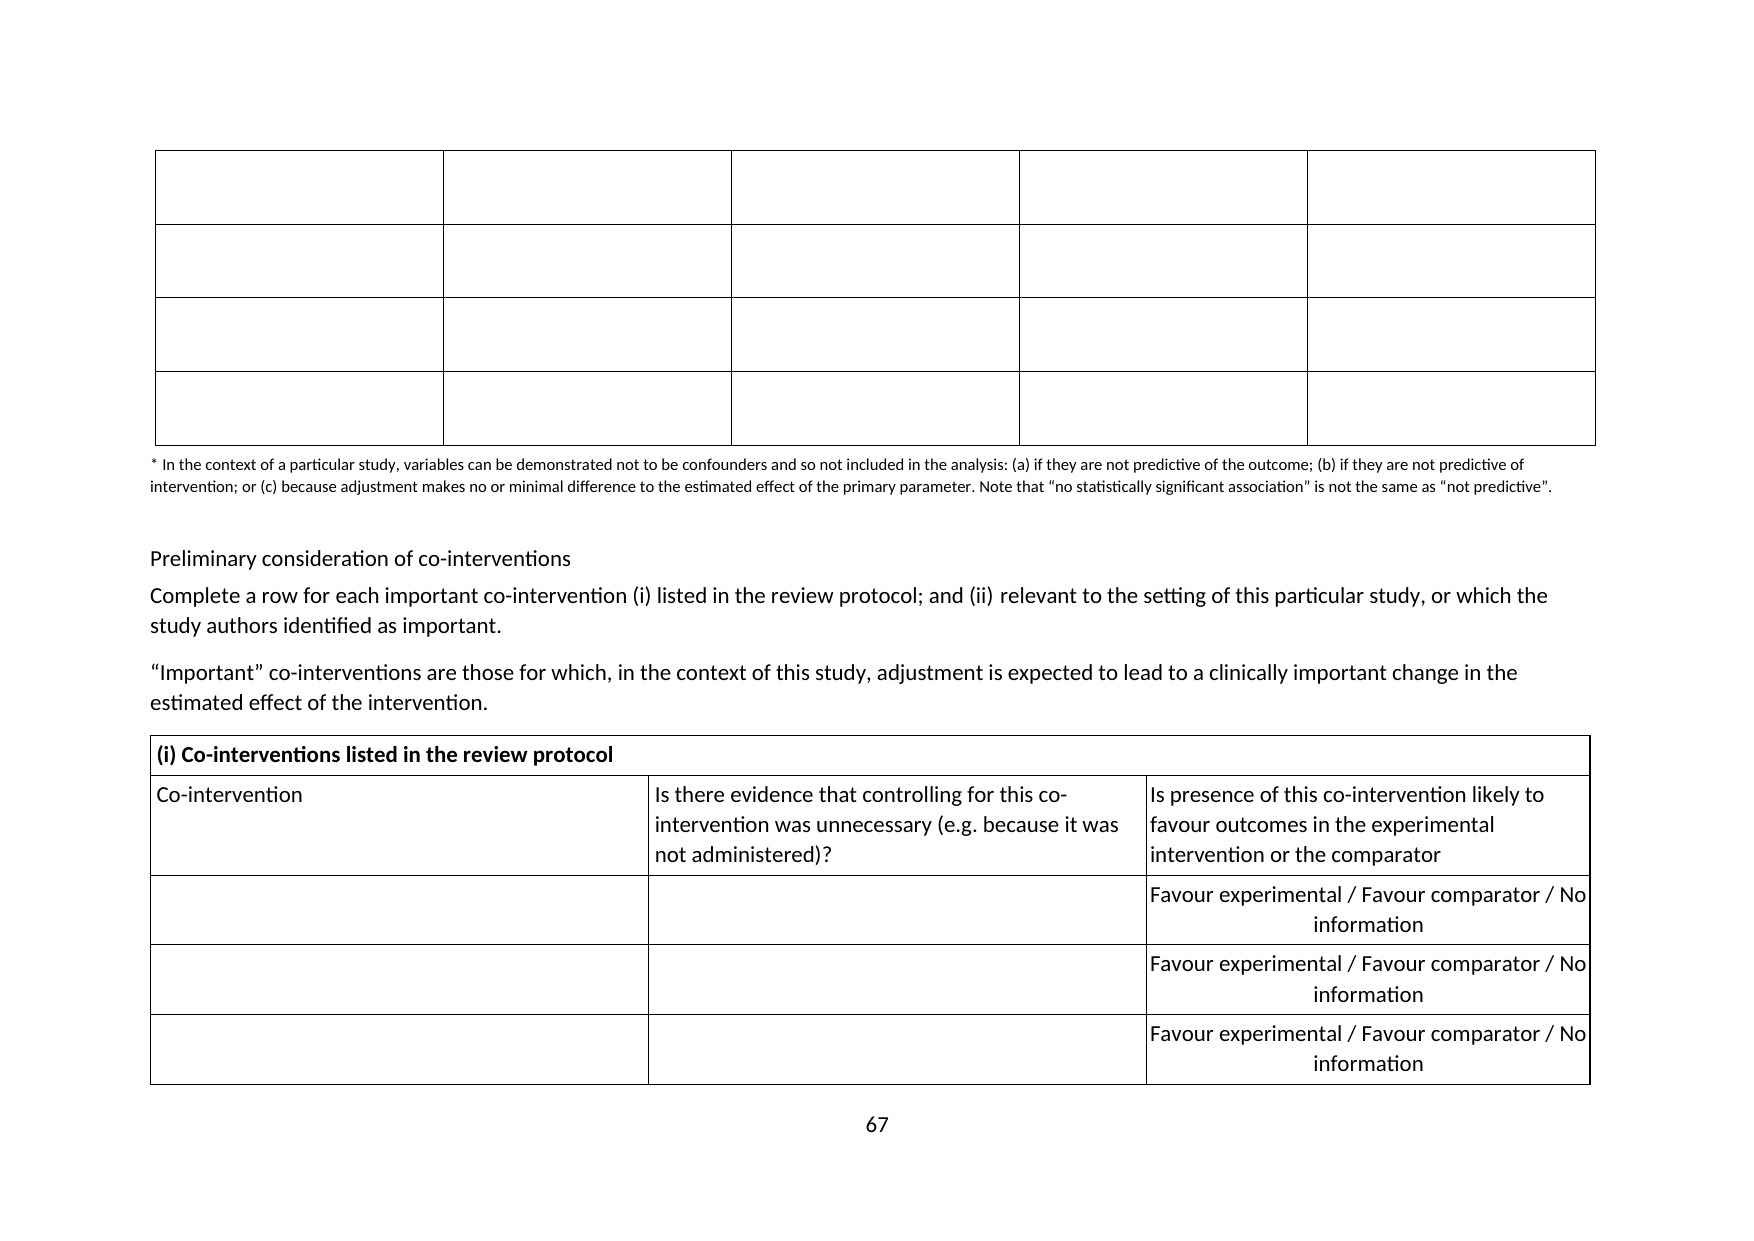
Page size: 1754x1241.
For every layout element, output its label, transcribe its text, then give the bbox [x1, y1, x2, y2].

table_cell [1308, 372, 1595, 444]
table_cell [649, 876, 1146, 944]
table_cell [151, 876, 648, 944]
table_cell [1020, 225, 1307, 297]
table_header (i) Co-interventions listed in the review protocol [151, 736, 1589, 775]
table_cell [156, 151, 443, 224]
table_cell [1020, 298, 1307, 371]
text “Important” co-interventions are those for which, in the context of this study, adjustment is expected to lead to a clinically important change in the estimated effect of the intervention. [150, 658, 1604, 716]
table_cell Co-intervention [151, 776, 648, 874]
table_cell Is presence of this co-intervention likely to favour outcomes in the experimental intervention or the comparator [1147, 776, 1589, 874]
table_cell [732, 372, 1019, 444]
table_cell [156, 225, 443, 297]
table_cell [1308, 225, 1595, 297]
text Complete a row for each important co-intervention (i) listed in the review protocol; and (ii) relevant to the setting of this particular study, or which the study authors identified as important. [150, 581, 1604, 639]
table_cell [1020, 372, 1307, 444]
text Preliminary consideration of co-interventions [150, 544, 1604, 573]
table_cell [444, 151, 731, 224]
table_cell [1308, 151, 1595, 224]
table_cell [1147, 876, 1589, 944]
table_cell [1308, 298, 1595, 371]
table_cell [732, 151, 1019, 224]
table_cell [732, 225, 1019, 297]
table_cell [1147, 945, 1589, 1014]
table_cell [649, 1015, 1146, 1084]
table_cell [151, 945, 648, 1014]
table_cell [649, 945, 1146, 1014]
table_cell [1147, 1015, 1589, 1084]
table_cell [151, 1015, 648, 1084]
table_cell [1020, 151, 1307, 224]
table_cell [732, 298, 1019, 371]
table_cell [444, 372, 731, 444]
table_cell [156, 298, 443, 371]
table_cell [444, 225, 731, 297]
table_cell Is there evidence that controlling for this co-intervention was unnecessary (e.g. because it was not administered)? [649, 776, 1146, 874]
table_cell [444, 298, 731, 371]
text * In the context of a particular study, variables can be demonstrated not to be confounders and so not included in the analysis: (a) if they are not predictive of the outcome; (b) if they are not predictive of intervention; or (c) because adjustment makes no or minimal difference to the estimated effect of the primary parameter. Note that “no statistically significant association” is not the same as “not predictive”. [150, 454, 1604, 496]
table_cell [156, 372, 443, 444]
